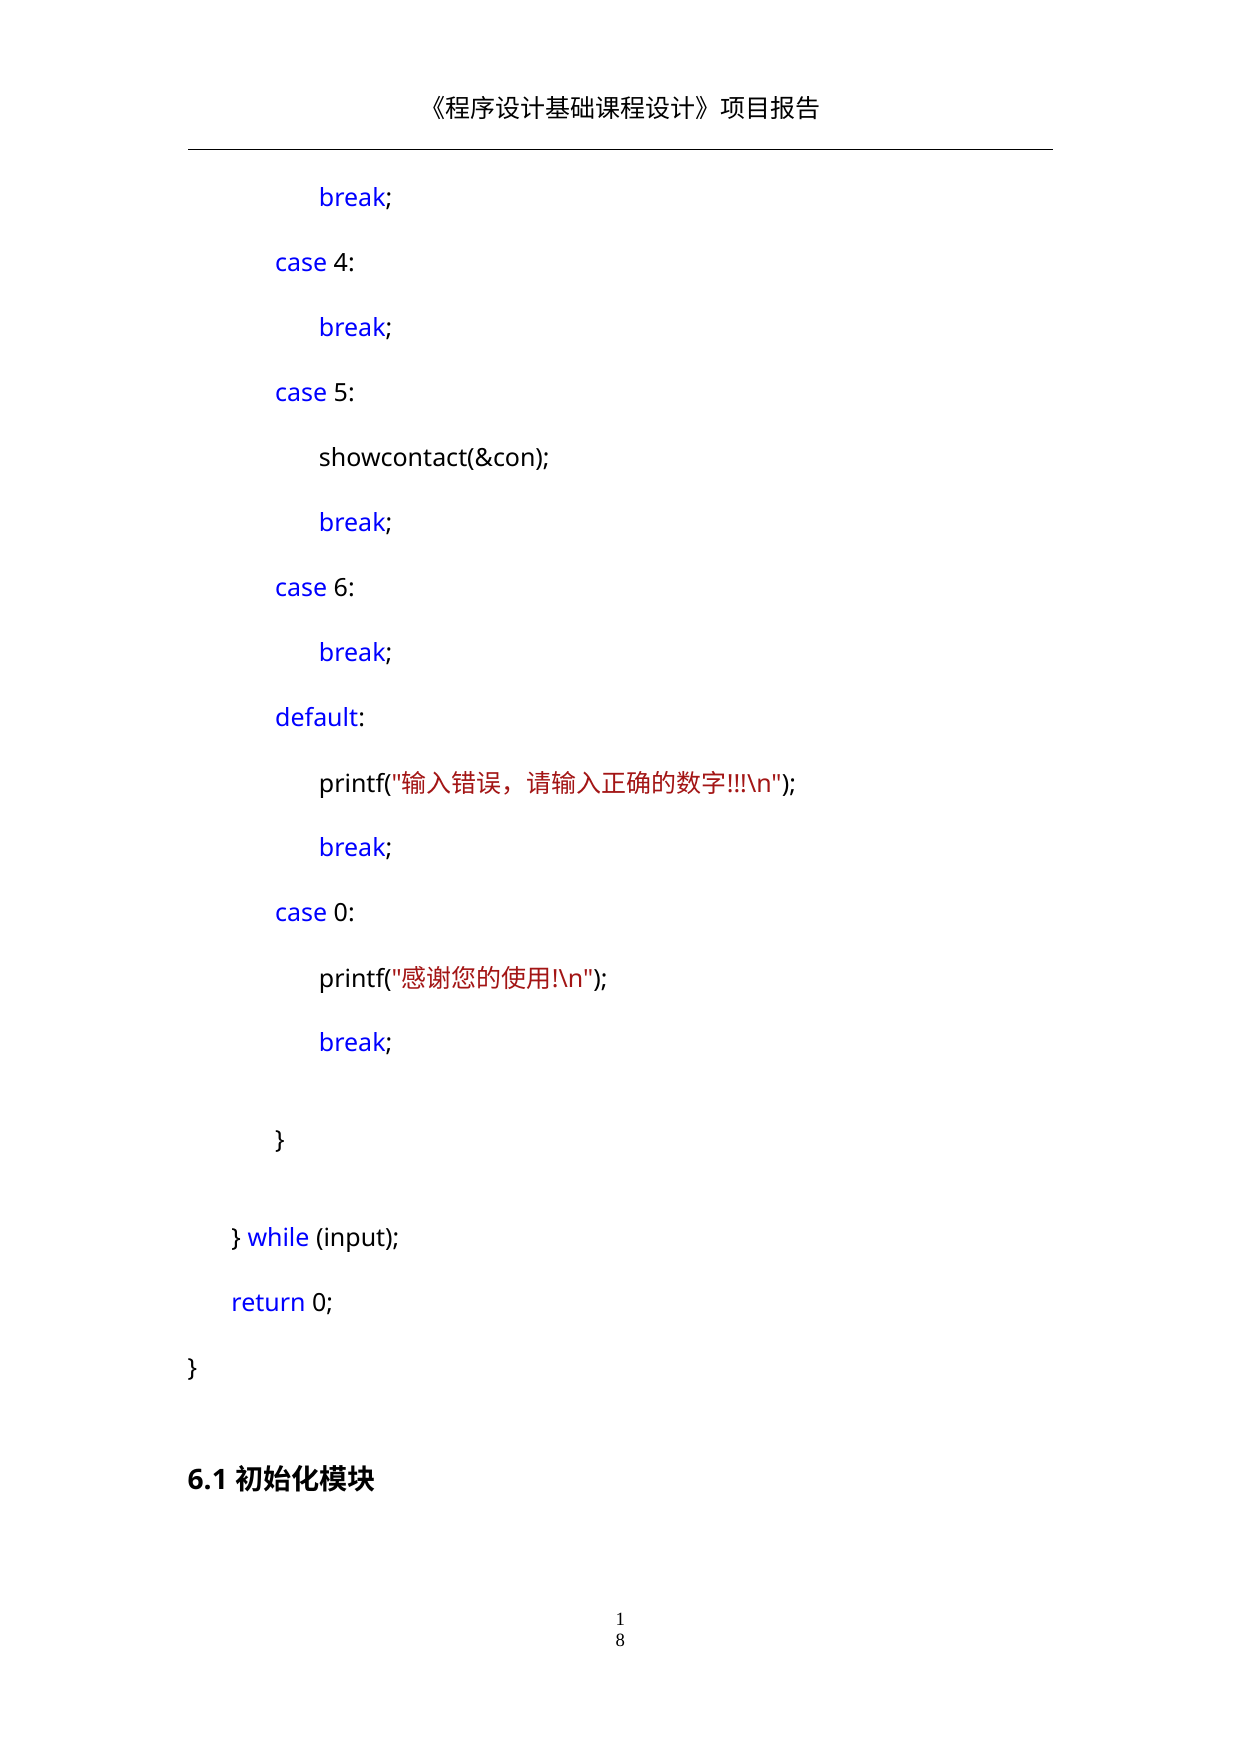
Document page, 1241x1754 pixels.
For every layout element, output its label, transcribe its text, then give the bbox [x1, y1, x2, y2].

text } [187, 1334, 1053, 1399]
text printf("输入错误，请输入正确的数字!!!\n"); [187, 749, 1053, 814]
text break; [187, 619, 1053, 684]
text case 4: [187, 229, 1053, 294]
text break; [187, 814, 1053, 879]
text } [187, 1106, 1053, 1171]
subtitle 6.1 初始化模块 [187, 1445, 1053, 1510]
text case 0: [187, 879, 1053, 944]
text break; [187, 489, 1053, 554]
text break; [187, 1009, 1053, 1074]
text return 0; [187, 1269, 1053, 1334]
text break; [187, 164, 1053, 229]
text showcontact(&con); [187, 424, 1053, 489]
text } while (input); [187, 1204, 1053, 1269]
text printf("感谢您的使用!\n"); [187, 944, 1053, 1009]
text default: [187, 684, 1053, 749]
text break; [187, 294, 1053, 359]
text case 6: [187, 554, 1053, 619]
text case 5: [187, 359, 1053, 424]
